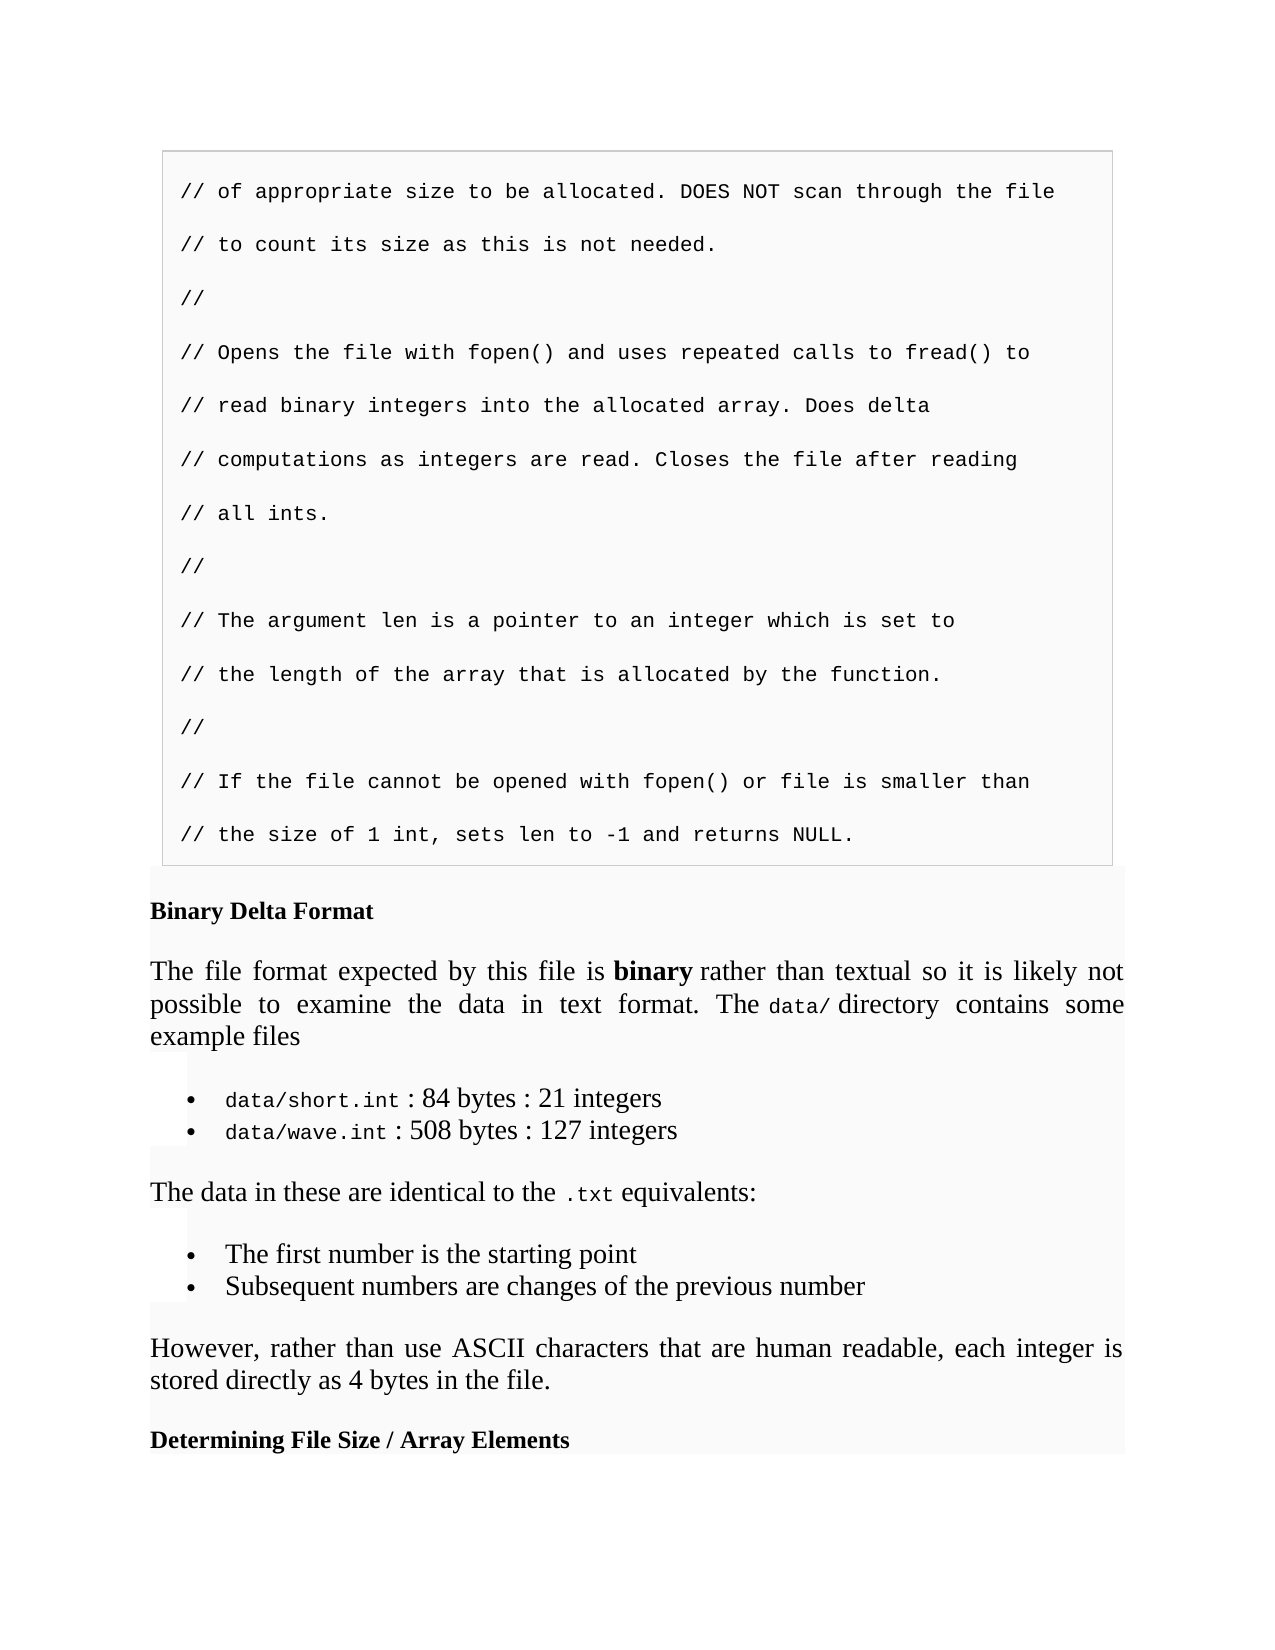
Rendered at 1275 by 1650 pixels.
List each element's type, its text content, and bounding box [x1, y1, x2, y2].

text // [163, 526, 1112, 579]
text // all ints. [163, 472, 1112, 526]
text The data in these are identical to the .txt equivalents: [150, 1175, 1125, 1208]
text // the length of the array that is allocated by the function. [163, 633, 1112, 686]
subtitle Determining File Size / Array Elements [150, 1425, 1125, 1454]
list The first number is the starting point [187, 1237, 1125, 1269]
list data/short.int : 84 bytes : 21 integers [187, 1081, 1125, 1113]
text // the size of 1 int, sets len to -1 and returns NULL. [163, 794, 1112, 865]
text // of appropriate size to be allocated. DOES NOT scan through the file [163, 152, 1112, 204]
subtitle Binary Delta Format [150, 896, 1125, 925]
text // to count its size as this is not needed. [163, 204, 1112, 257]
text // computations as integers are read. Closes the file after reading [163, 418, 1112, 472]
text // [163, 257, 1112, 311]
text However, rather than use ASCII characters that are human readable, each integer is stored directly as 4 bytes in the file. [150, 1331, 1125, 1396]
list Subsequent numbers are changes of the previous number [187, 1269, 1125, 1302]
text // If the file cannot be opened with fopen() or file is smaller than [163, 740, 1112, 794]
text // The argument len is a pointer to an integer which is set to [163, 579, 1112, 633]
list data/wave.int : 508 bytes : 127 integers [187, 1113, 1125, 1146]
text The file format expected by this file is binary rather than textual so it is likely not possible to examine the data in text format. The data/ directory contains some example files [150, 954, 1125, 1052]
text // read binary integers into the allocated array. Does delta [163, 364, 1112, 418]
text // [163, 686, 1112, 740]
text // Opens the file with fopen() and uses repeated calls to fread() to [163, 311, 1112, 364]
